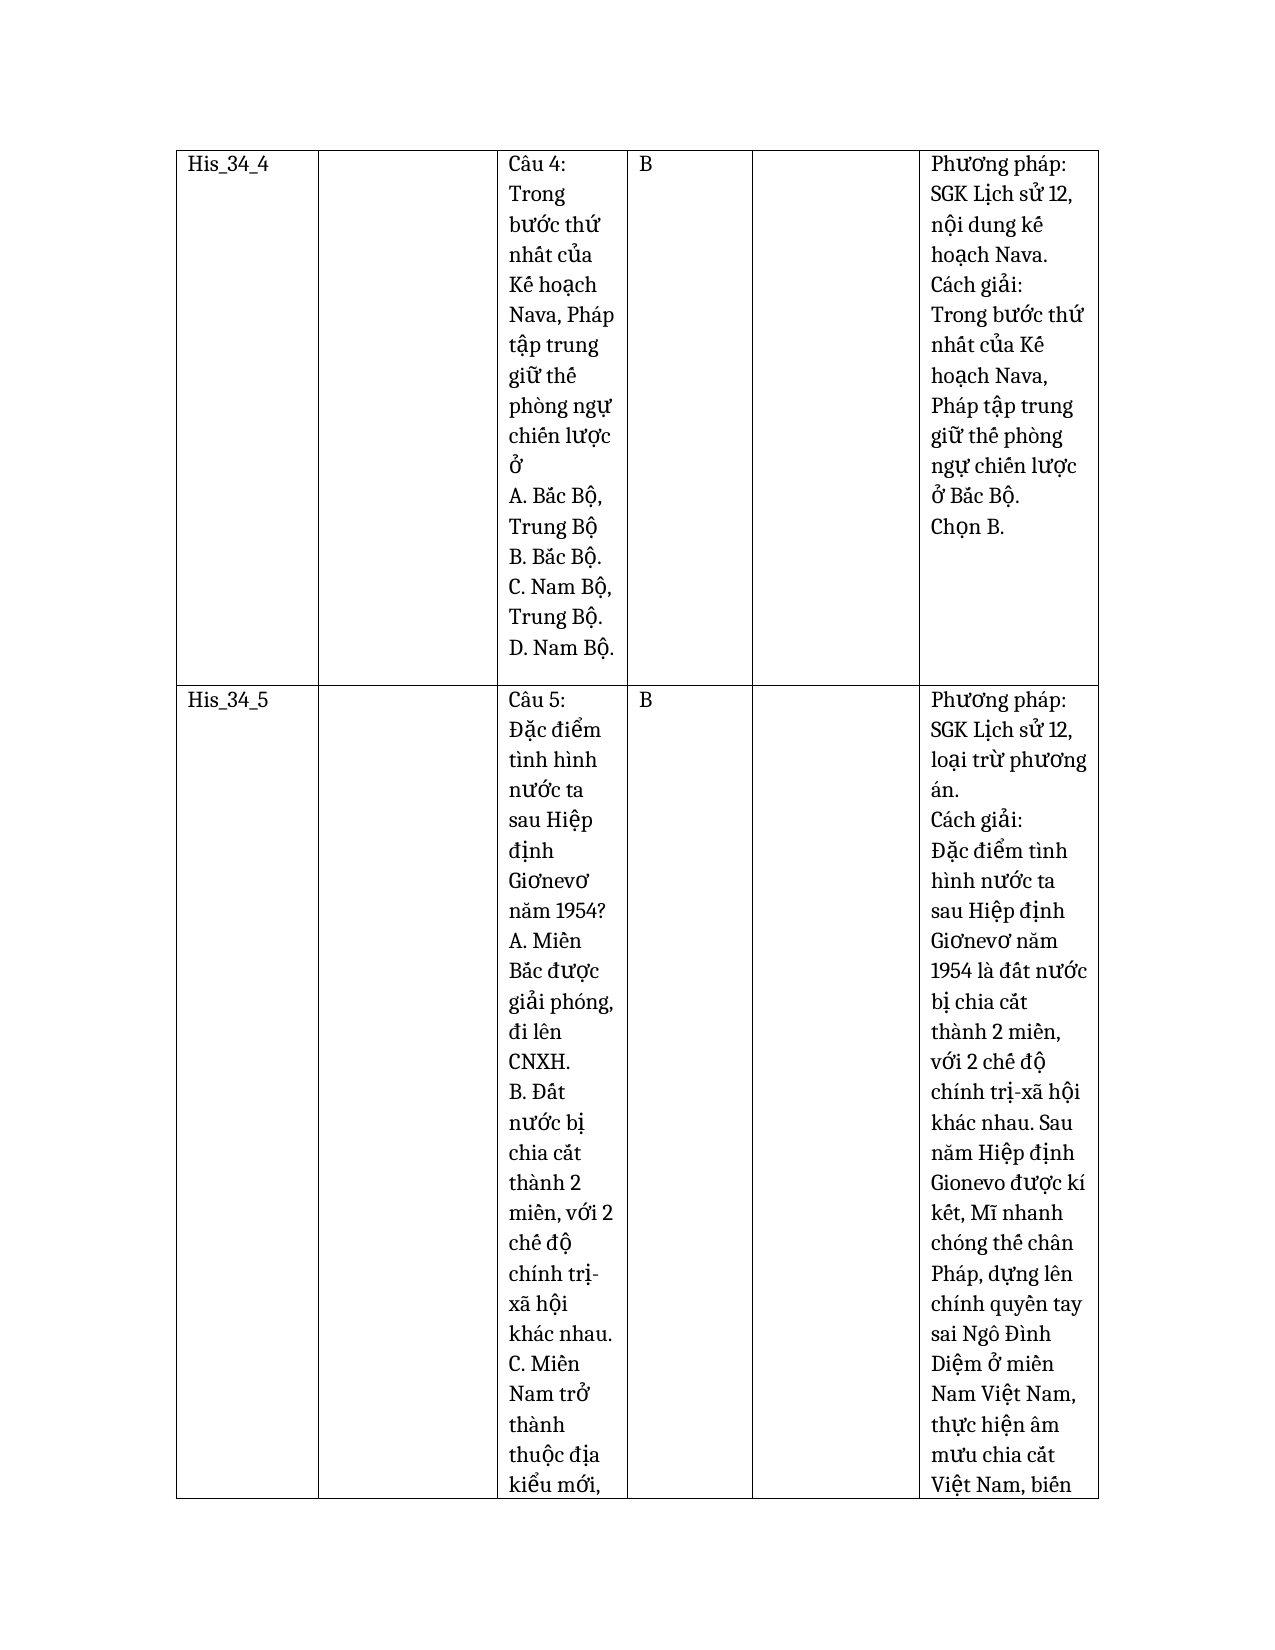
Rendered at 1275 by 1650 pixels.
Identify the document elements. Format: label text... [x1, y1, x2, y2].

table_cell [319, 151, 497, 685]
table_cell His_34_5 [177, 686, 318, 1498]
table_cell [319, 686, 497, 1498]
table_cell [498, 686, 627, 1498]
table_cell [753, 151, 919, 685]
table_cell [753, 686, 919, 1498]
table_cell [920, 686, 1098, 1498]
table_cell His_34_4 [177, 151, 318, 685]
table_cell B [628, 151, 752, 685]
table_cell B [628, 686, 752, 1498]
table_cell Phương pháp: SGK Lịch sử 12, nội dung kế hoạch Nava. Cách giải: Trong bước thứ nhất của Kế hoạch Nava, Pháp tập trung giữ thế phòng ngự chiến lược ở Bắc Bộ. Chọn B. [920, 151, 1098, 685]
table_cell Câu 4: Trong bước thứ nhất của Kế hoạch Nava, Pháp tập trung giữ thế phòng ngự chiến lược ở A. Bắc Bộ, Trung Bộ B. Bắc Bộ. C. Nam Bộ, Trung Bộ. D. Nam Bộ. [498, 151, 627, 685]
